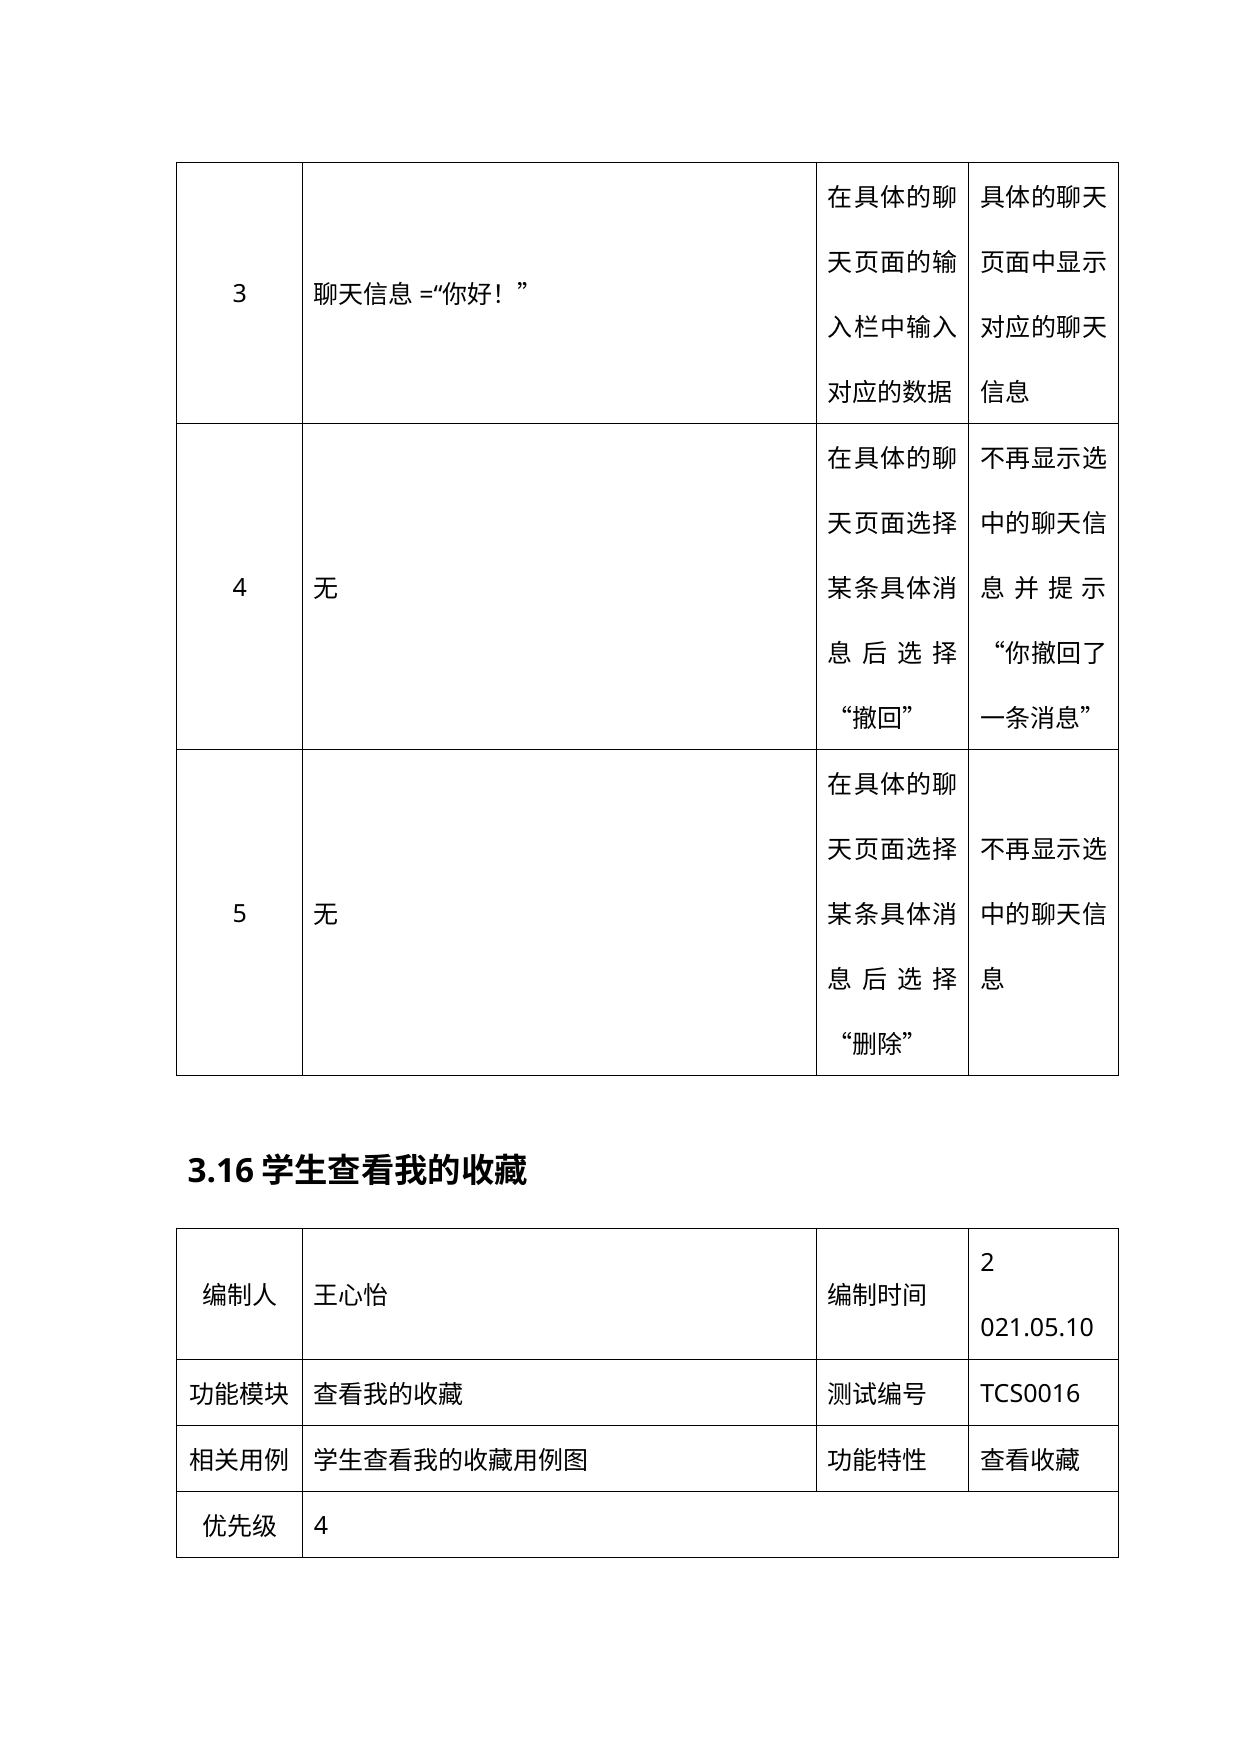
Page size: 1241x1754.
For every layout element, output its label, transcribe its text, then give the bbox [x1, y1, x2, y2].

table_header 2021.05.10 [969, 1229, 1118, 1359]
table_cell 相关用例 [177, 1426, 302, 1491]
table_cell 学生查看我的收藏用例图 [303, 1426, 816, 1491]
table_cell 在具体的聊天页面选择某条具体消息后选择“删除” [817, 750, 968, 1075]
table_cell 具体的聊天页面中显示对应的聊天信息 [969, 163, 1118, 423]
table_header 王心怡 [303, 1229, 816, 1359]
table_cell 在具体的聊天页面选择某条具体消息后选择“撤回” [817, 424, 968, 749]
table_cell 优先级 [177, 1492, 302, 1557]
table_cell 测试编号 [817, 1360, 968, 1425]
table_cell TCS0016 [969, 1360, 1118, 1425]
table_cell 无 [303, 424, 816, 749]
table_header 编制人 [177, 1229, 302, 1359]
table_cell 无 [303, 750, 816, 1075]
table_cell 不再显示选中的聊天信息并提示“你撤回了一条消息” [969, 424, 1118, 749]
table_cell 在具体的聊天页面的输入栏中输入对应的数据 [817, 163, 968, 423]
subtitle 3.16学生查看我的收藏 [187, 1136, 1053, 1201]
table_cell 聊天信息 =“你好！” [303, 163, 816, 423]
table_cell 查看我的收藏 [303, 1360, 816, 1425]
table_cell 5 [177, 750, 302, 1075]
table_cell 3 [177, 163, 302, 423]
table_cell 功能特性 [817, 1426, 968, 1491]
table_header 编制时间 [817, 1229, 968, 1359]
table_cell 4 [303, 1492, 1118, 1557]
table_cell 功能模块 [177, 1360, 302, 1425]
table_cell 不再显示选中的聊天信息 [969, 750, 1118, 1075]
table_cell 查看收藏 [969, 1426, 1118, 1491]
table_cell 4 [177, 424, 302, 749]
